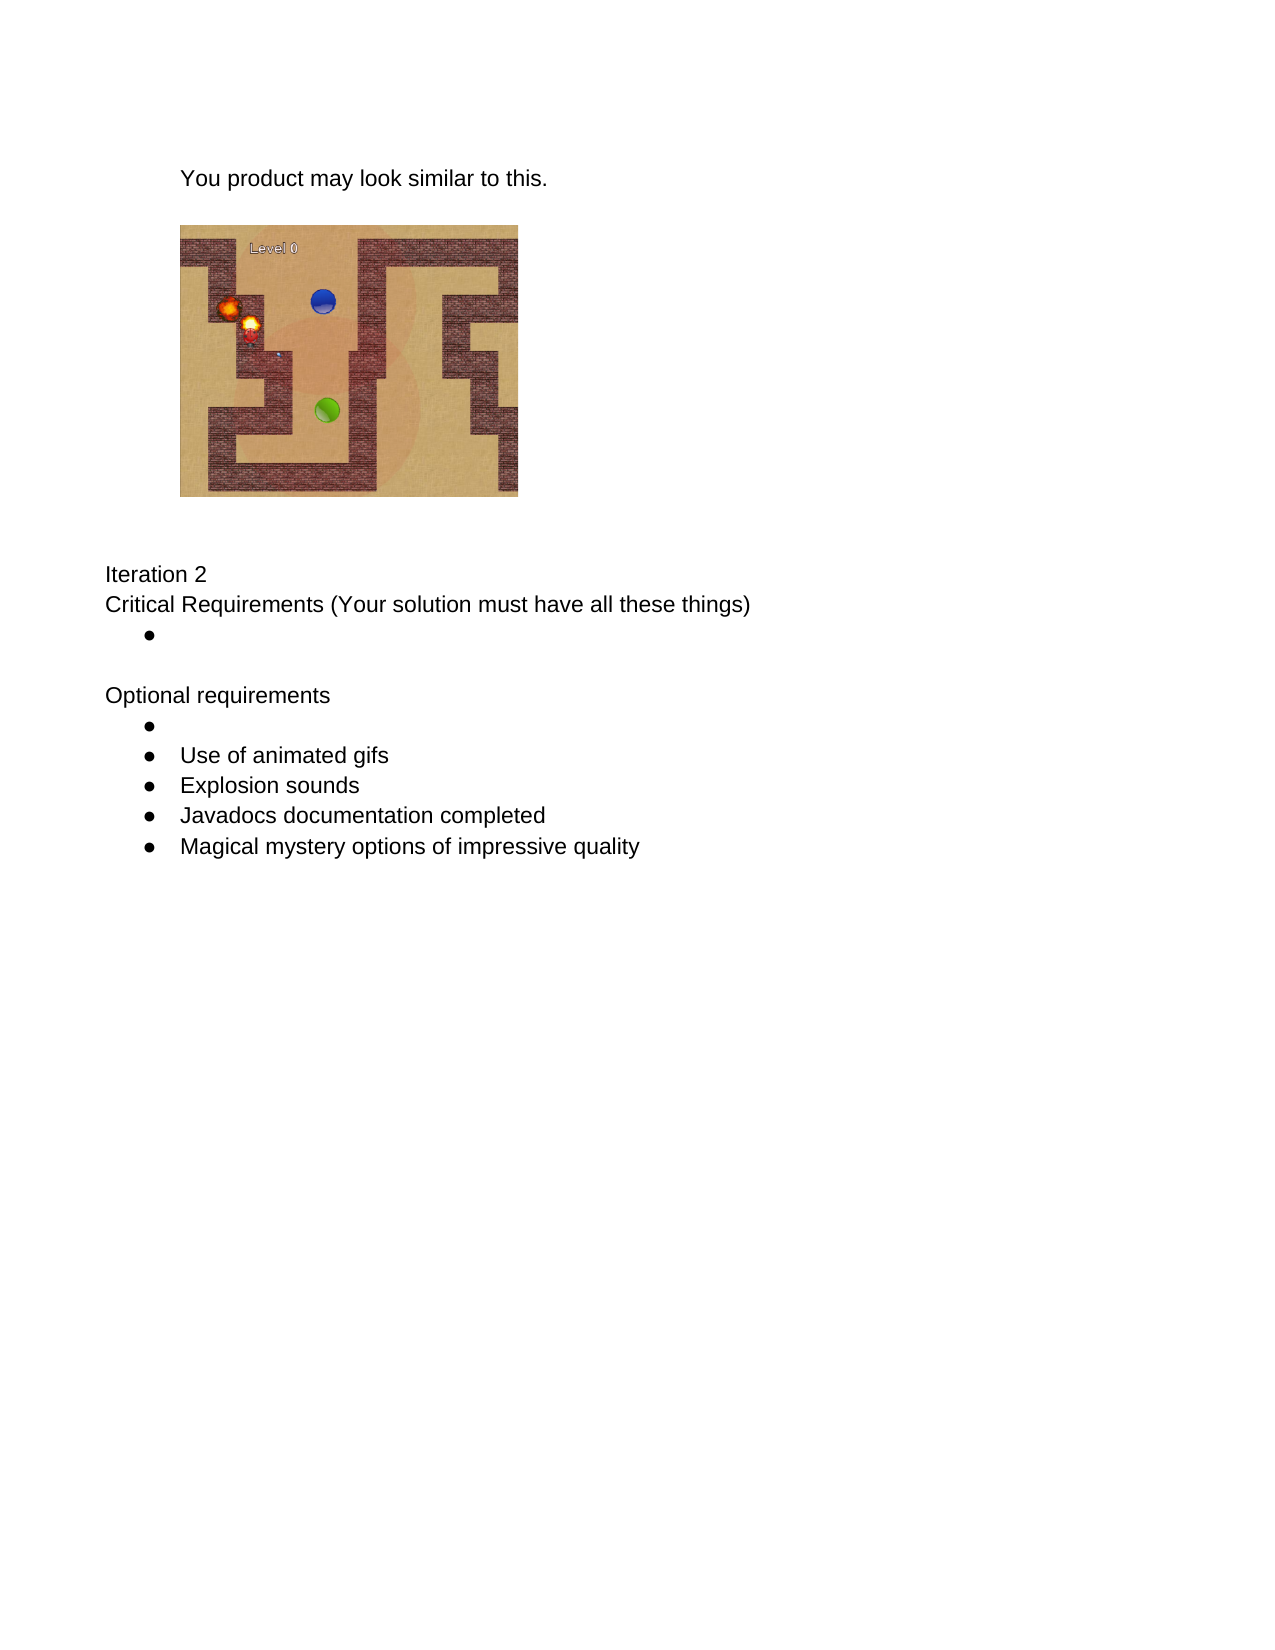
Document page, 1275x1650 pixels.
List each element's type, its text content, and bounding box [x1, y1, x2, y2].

text Optional requirements [105, 682, 1170, 708]
text Critical Requirements (Your solution must have all these things) [105, 591, 1170, 617]
picture [180, 225, 519, 497]
text Iteration 2 [105, 561, 1170, 587]
text You product may look similar to this. [180, 165, 1170, 192]
list Magical mystery options of impressive quality [142, 833, 1170, 859]
list Explosion sounds [142, 772, 1170, 799]
list Use of animated gifs [142, 742, 1170, 768]
list Javadocs documentation completed [142, 802, 1170, 829]
